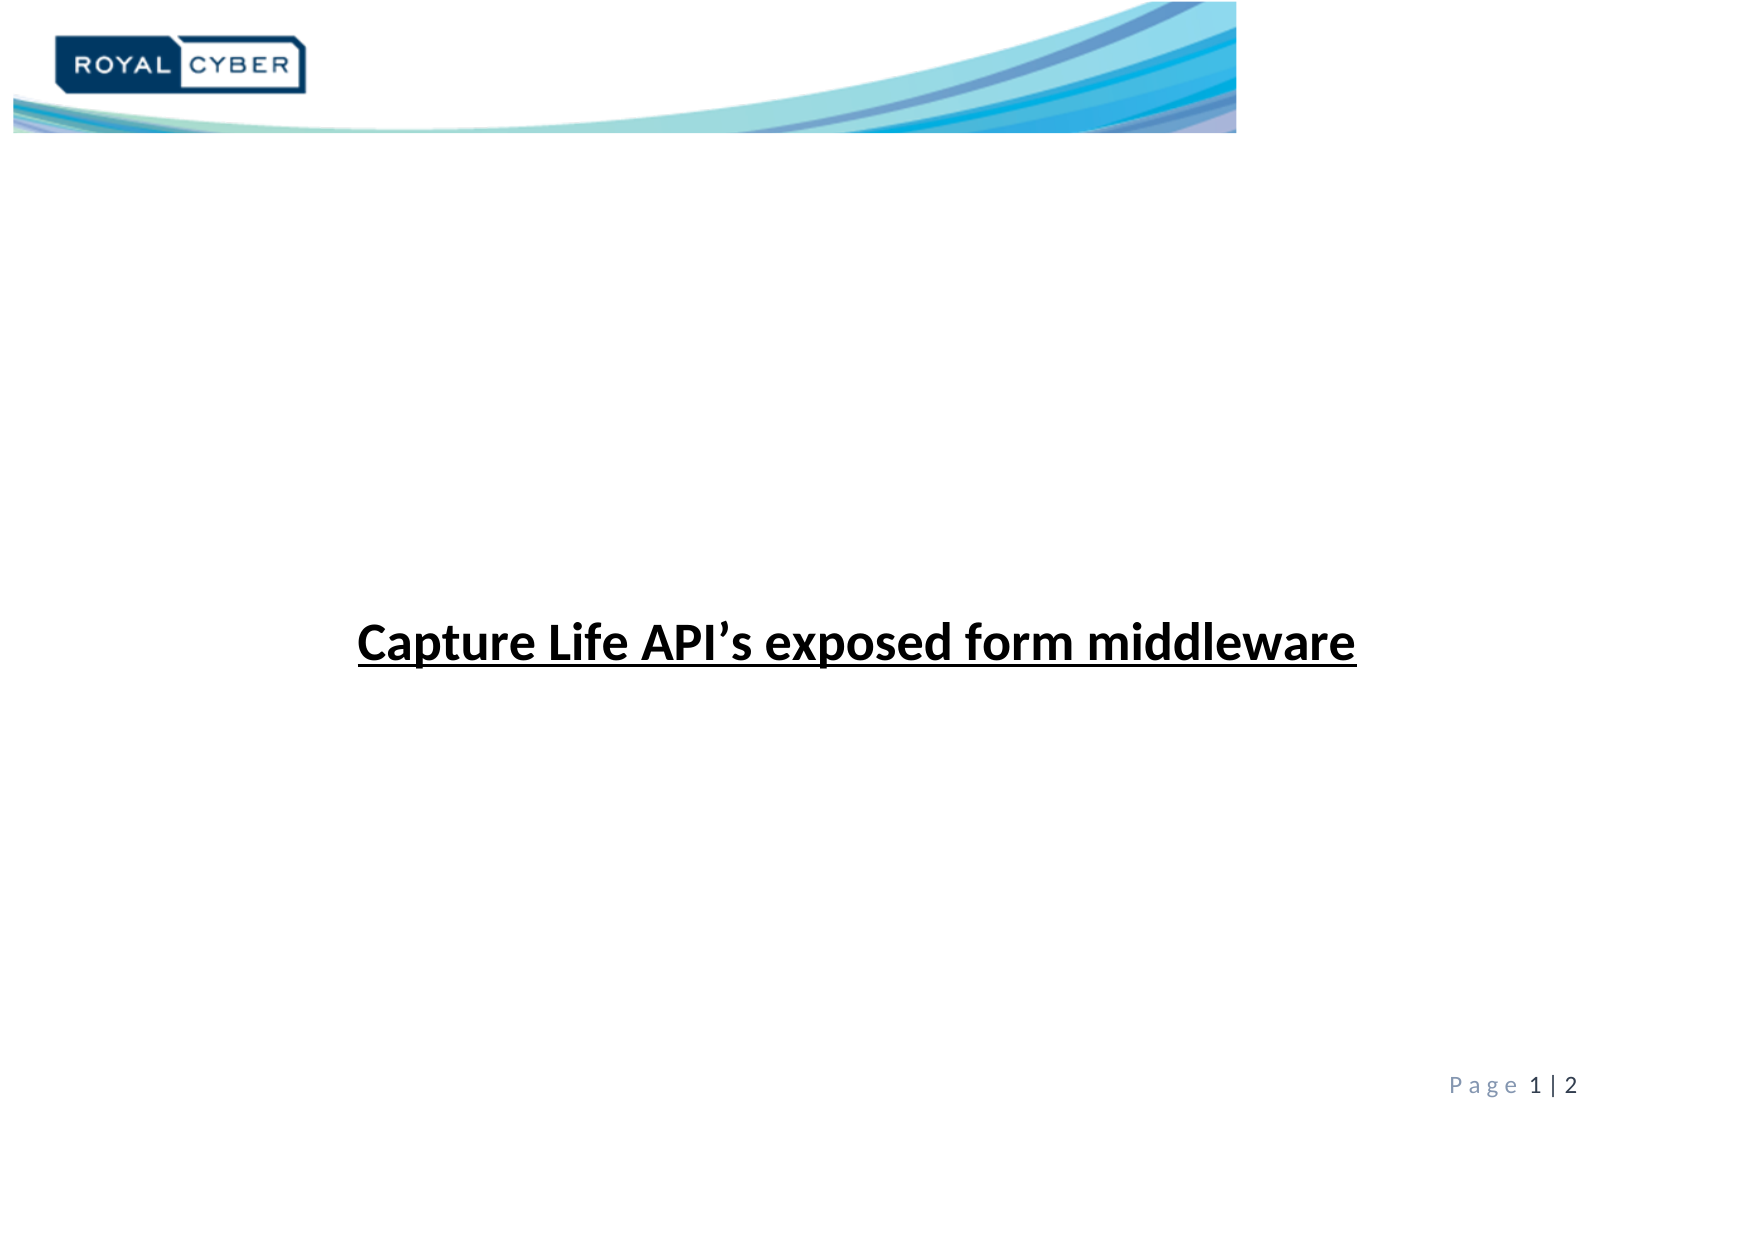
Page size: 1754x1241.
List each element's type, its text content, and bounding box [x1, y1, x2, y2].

picture [907, 44, 1235, 133]
picture [11, 1, 1235, 133]
text Capture Life API’s exposed form middleware [150, 607, 1564, 674]
